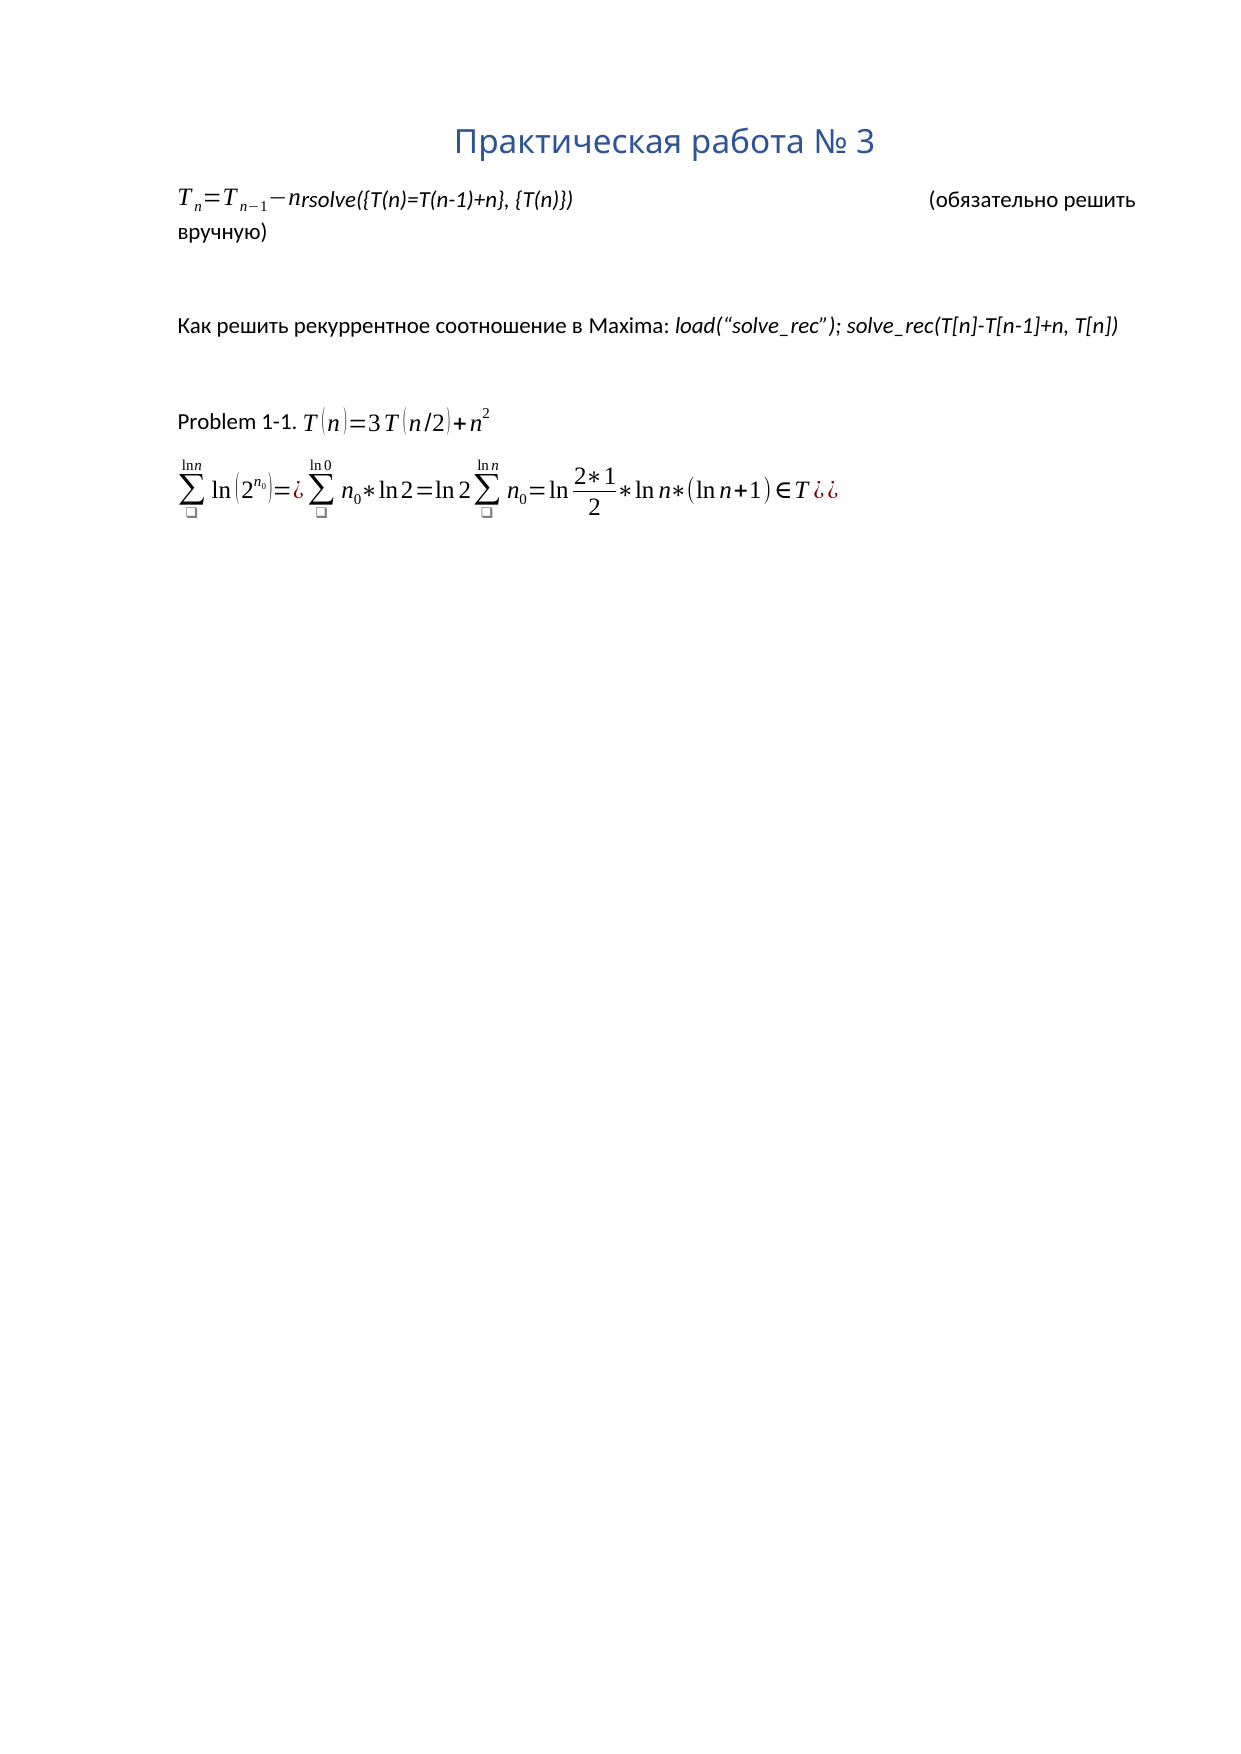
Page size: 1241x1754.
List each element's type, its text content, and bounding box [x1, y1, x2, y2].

text Как решить рекуррентное соотношение в Maxima: load(“solve_rec”); solve_rec(T[n]-T[n-1]+n, T[n]) [177, 311, 1152, 339]
text Problem 1-1. [177, 405, 1152, 437]
text rsolve({T(n)=T(n-1)+n}, {T(n)}) (обязательно решить вручную) [177, 184, 1152, 245]
text Практическая работа № 3 [177, 118, 1152, 163]
